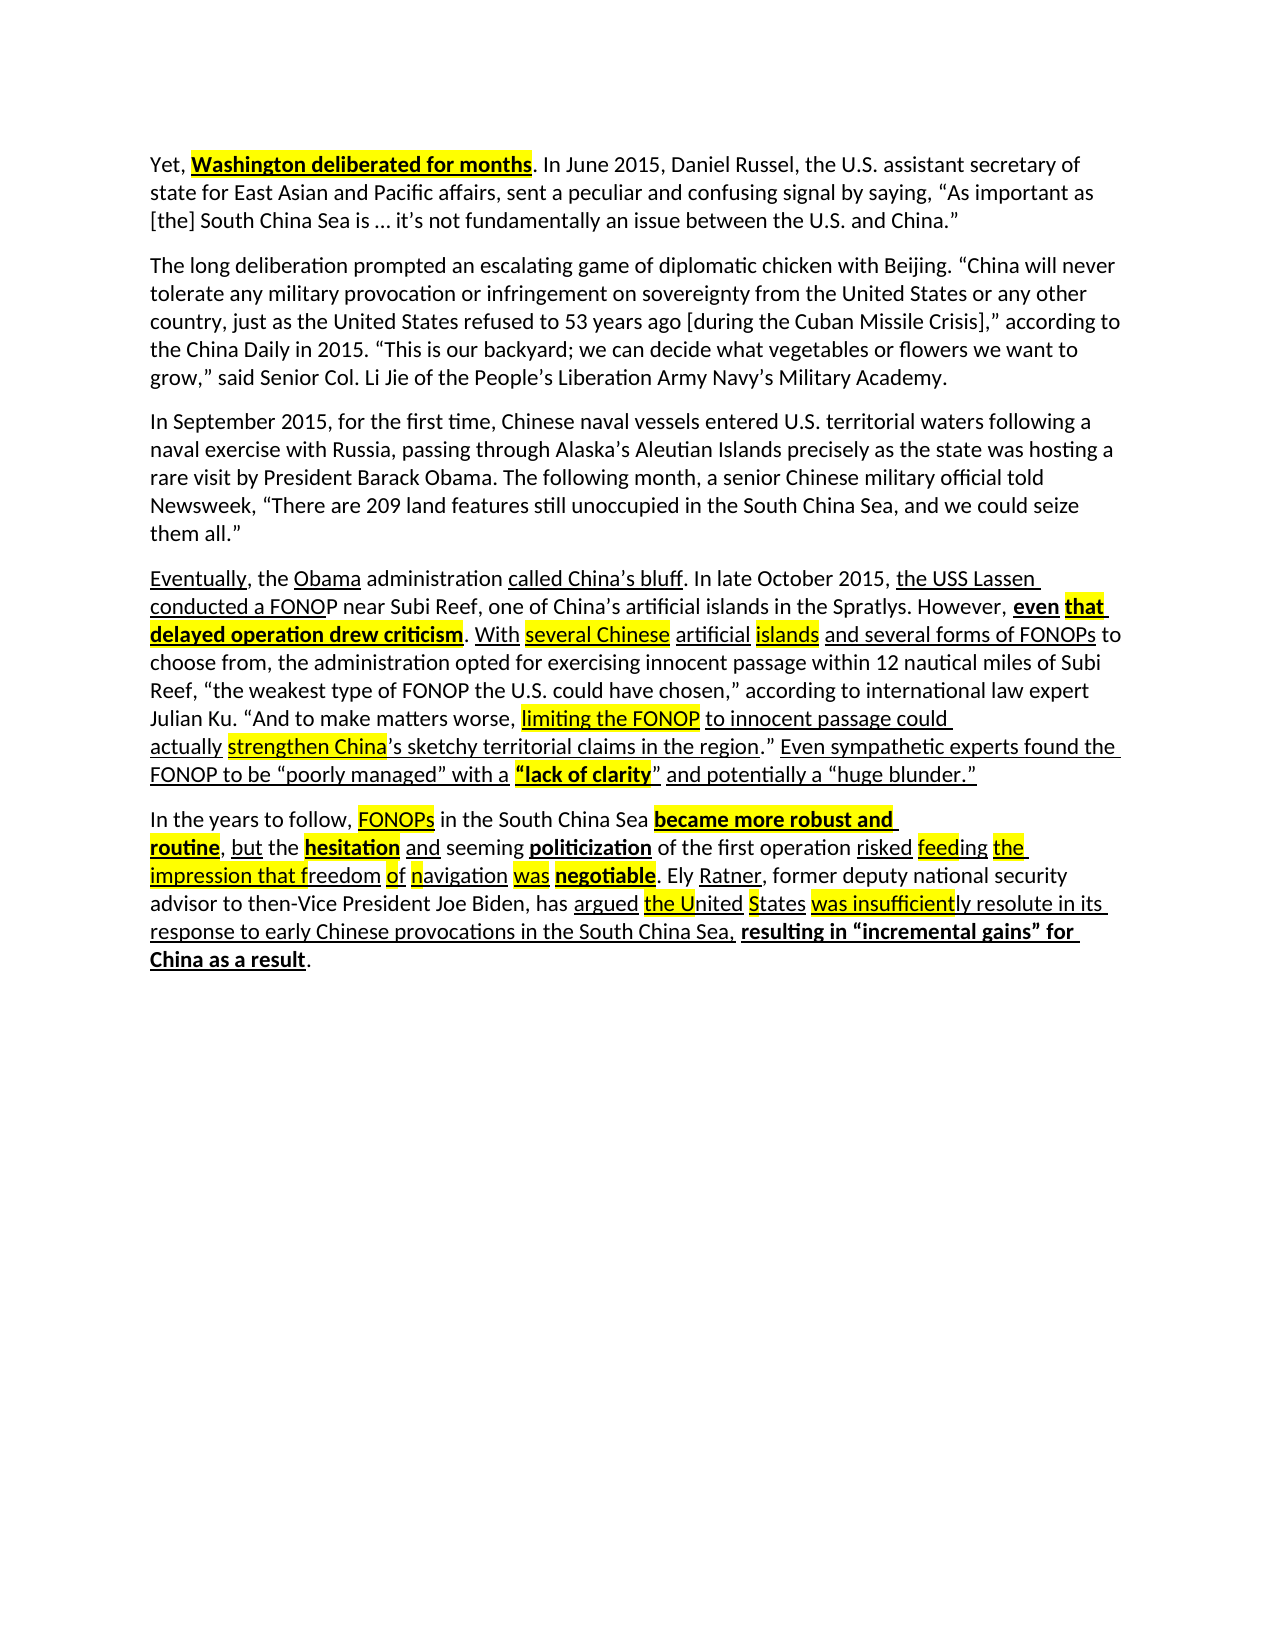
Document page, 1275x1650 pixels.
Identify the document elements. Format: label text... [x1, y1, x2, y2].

text In September 2015, for the first time, Chinese naval vessels entered U.S. territorial waters following a naval exercise with Russia, passing through Alaska’s Aleutian Islands precisely as the state was hosting a rare visit by President Barack Obama. The following month, a senior Chinese military official told Newsweek, “There are 209 land features still unoccupied in the South China Sea, and we could seize them all.” [150, 407, 1125, 548]
text The long deliberation prompted an escalating game of diplomatic chicken with Beijing. “China will never tolerate any military provocation or infringement on sovereignty from the United States or any other country, just as the United States refused to 53 years ago [during the Cuban Missile Crisis],” according to the China Daily in 2015. “This is our backyard; we can decide what vegetables or flowers we want to grow,” said Senior Col. Li Jie of the People’s Liberation Army Navy’s Military Academy. [150, 251, 1125, 391]
text Yet, Washington deliberated for months. In June 2015, Daniel Russel, the U.S. assistant secretary of state for East Asian and Pacific affairs, sent a peculiar and confusing signal by saying, “As important as [the] South China Sea is … it’s not fundamentally an issue between the U.S. and China.” [150, 150, 1125, 234]
text Eventually, the Obama administration called China’s bluff. In late October 2015, the USS Lassen conducted a FONOP near Subi Reef, one of China’s artificial islands in the Spratlys. However, even that delayed operation drew criticism. With several Chinese artificial islands and several forms of FONOPs to choose from, the administration opted for exercising innocent passage within 12 nautical miles of Subi Reef, “the weakest type of FONOP the U.S. could have chosen,” according to international law expert Julian Ku. “And to make matters worse, limiting the FONOP to innocent passage could actually strengthen China’s sketchy territorial claims in the region.” Even sympathetic experts found the FONOP to be “poorly managed” with a “lack of clarity” and potentially a “huge blunder.” [150, 564, 1125, 788]
text In the years to follow, FONOPs in the South China Sea became more robust and routine, but the hesitation and seeming politicization of the first operation risked feeding the impression that freedom of navigation was negotiable. Ely Ratner, former deputy national security advisor to then-Vice President Joe Biden, has argued the United States was insufficiently resolute in its response to early Chinese provocations in the South China Sea, resulting in “incremental gains” for China as a result. [150, 805, 1125, 973]
